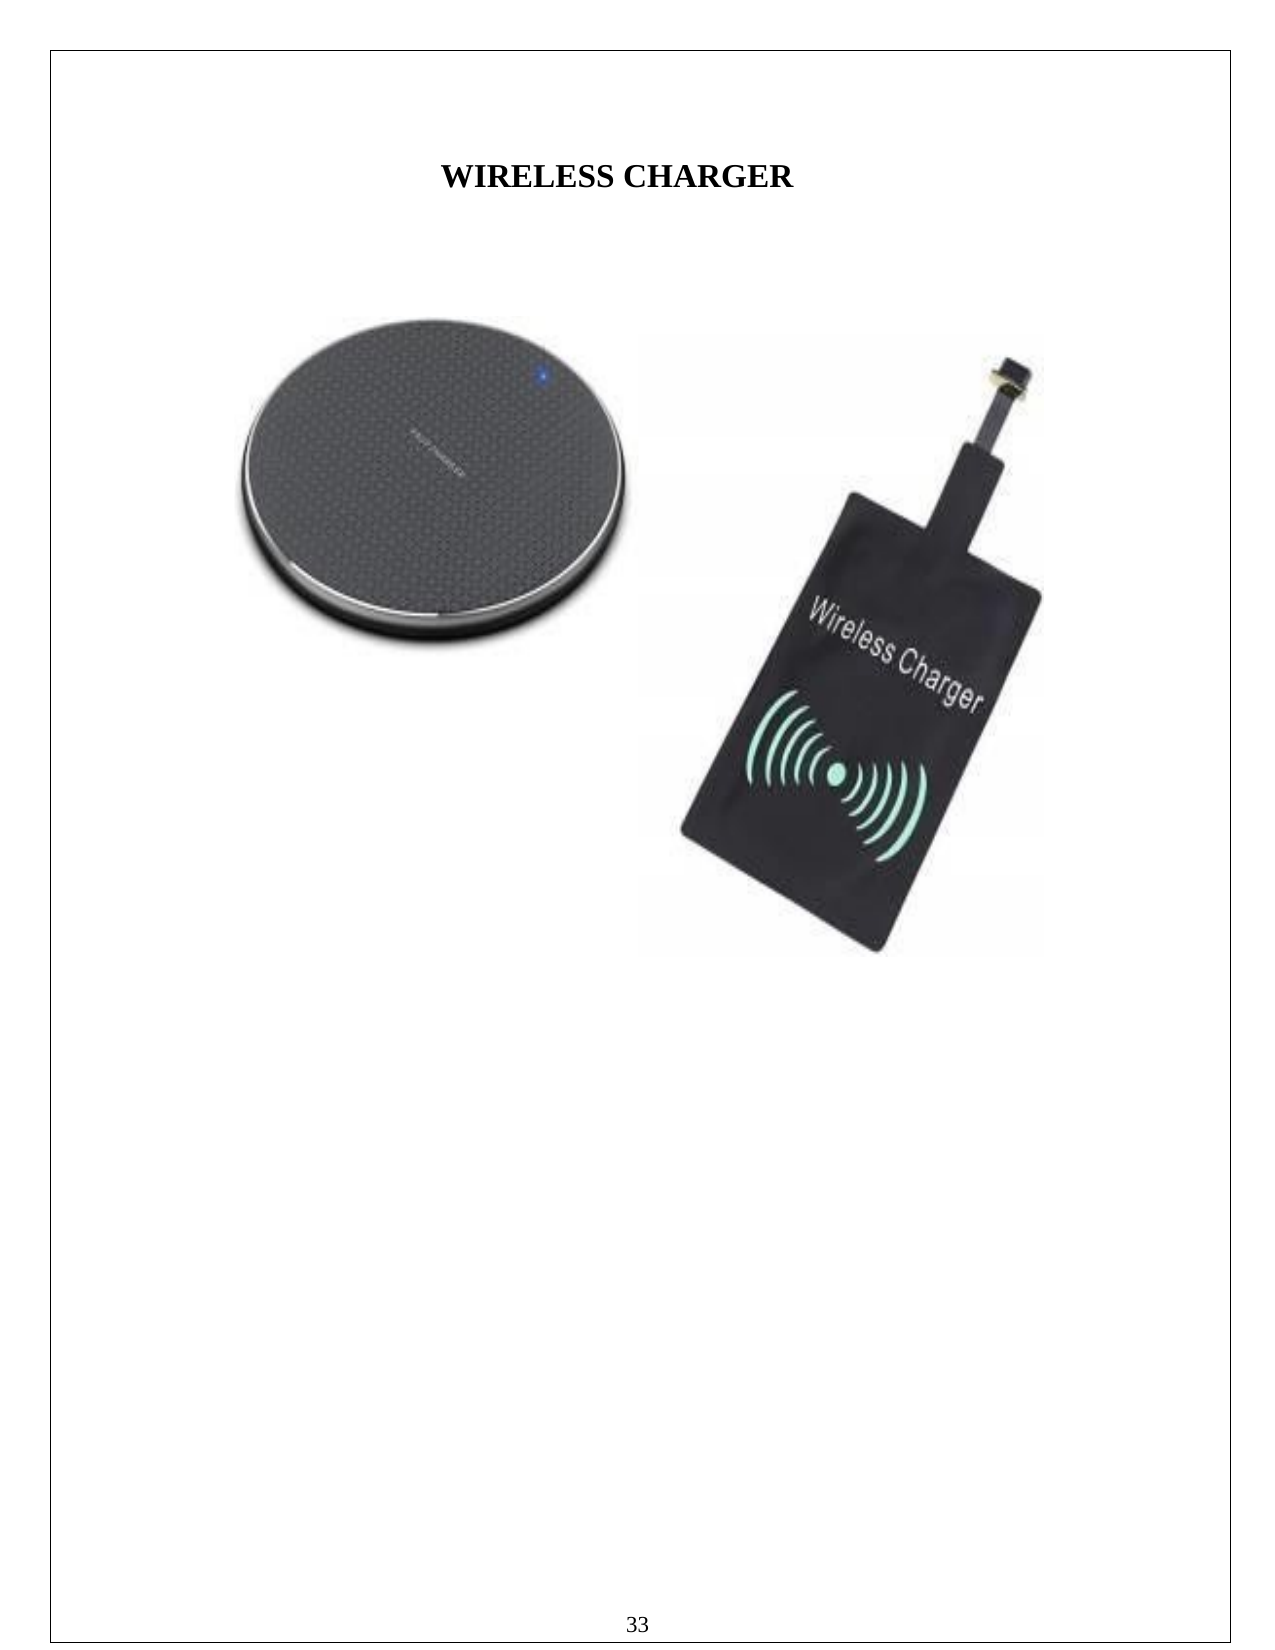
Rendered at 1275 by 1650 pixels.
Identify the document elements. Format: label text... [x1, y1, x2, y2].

subtitle WIRELESS CHARGER [185, 156, 1048, 194]
picture [234, 316, 1044, 957]
